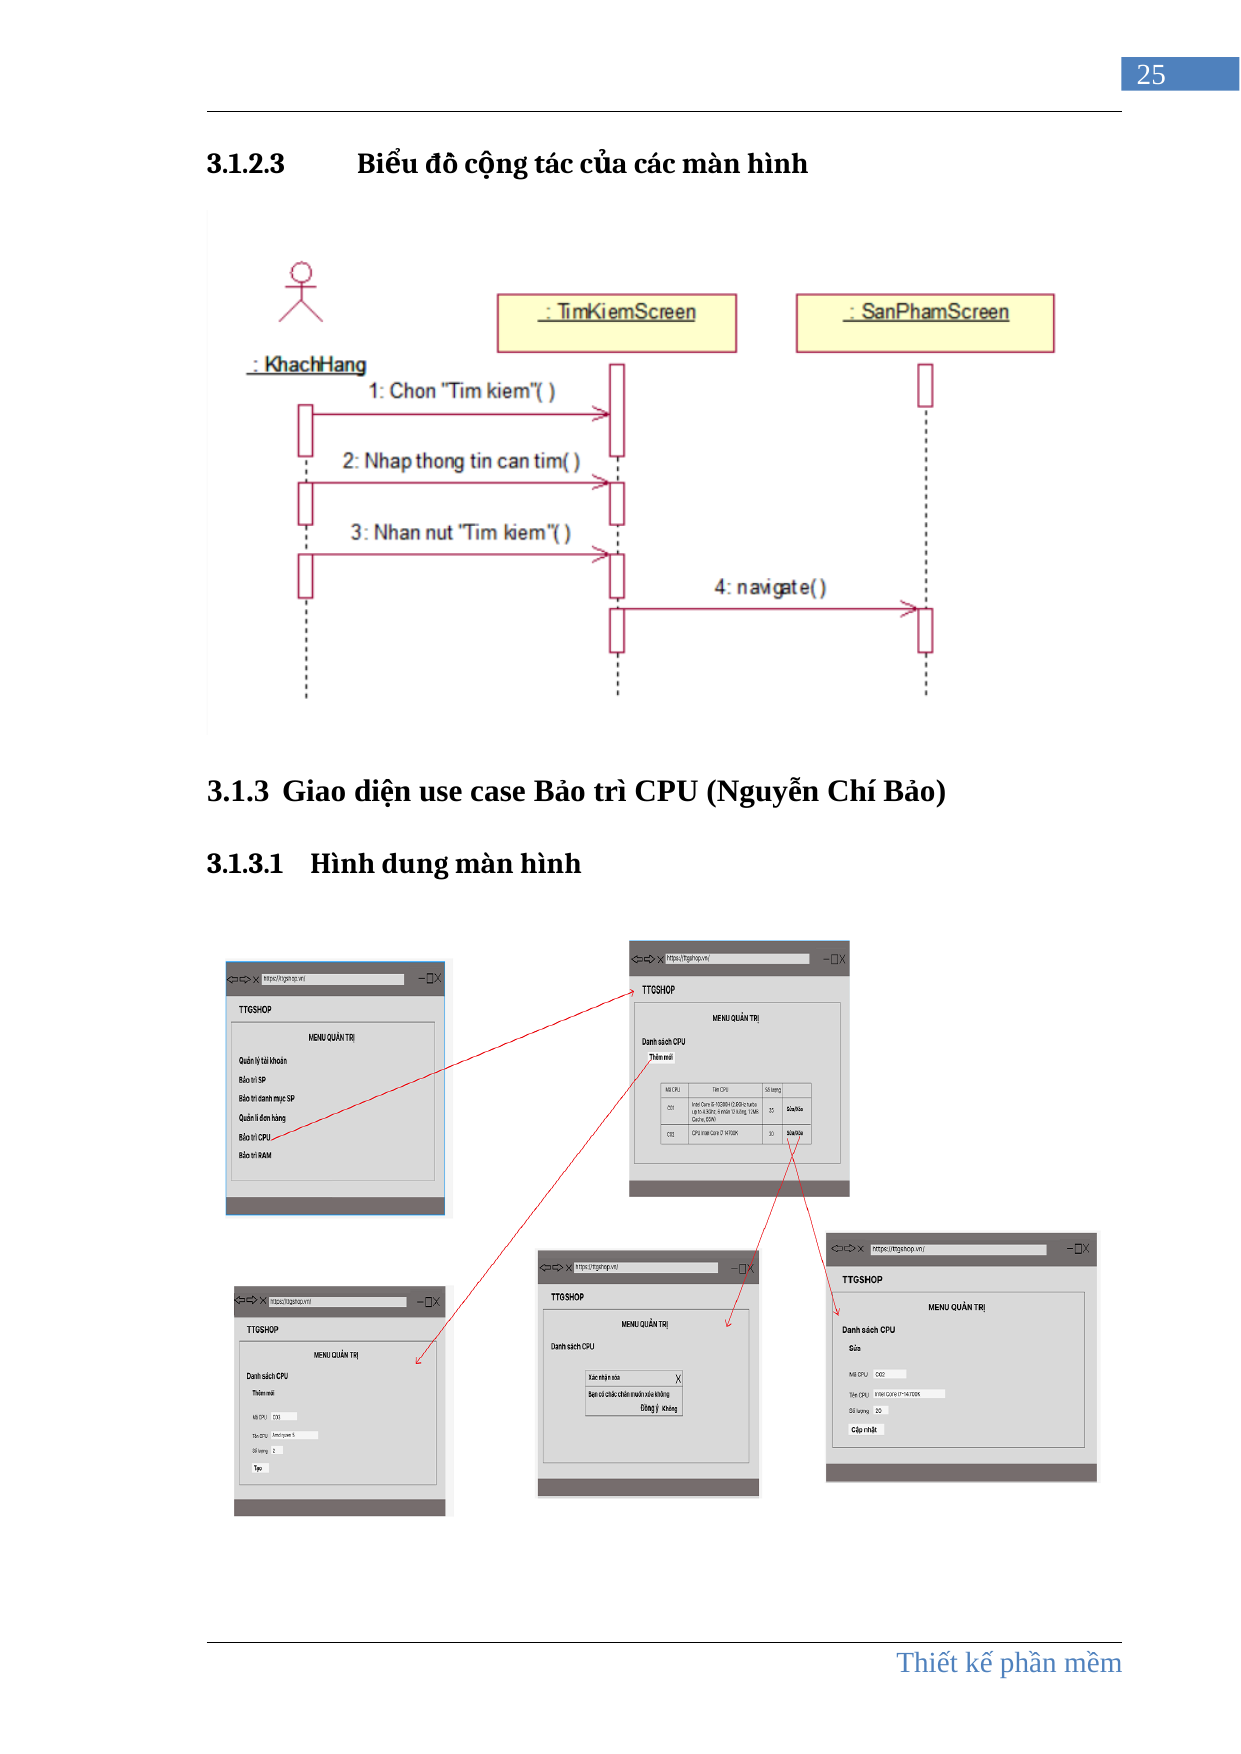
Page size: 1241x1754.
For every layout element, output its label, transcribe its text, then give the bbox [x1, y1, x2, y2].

picture [206, 210, 1123, 735]
picture [206, 910, 1123, 1530]
subtitle Giao diện use case Bảo trì CPU (Nguyễn Chí Bảo) [207, 773, 1122, 808]
subtitle Hình dung màn hình [207, 847, 1122, 881]
subtitle Biểu đồ cộng tác của các màn hình [207, 148, 1122, 181]
